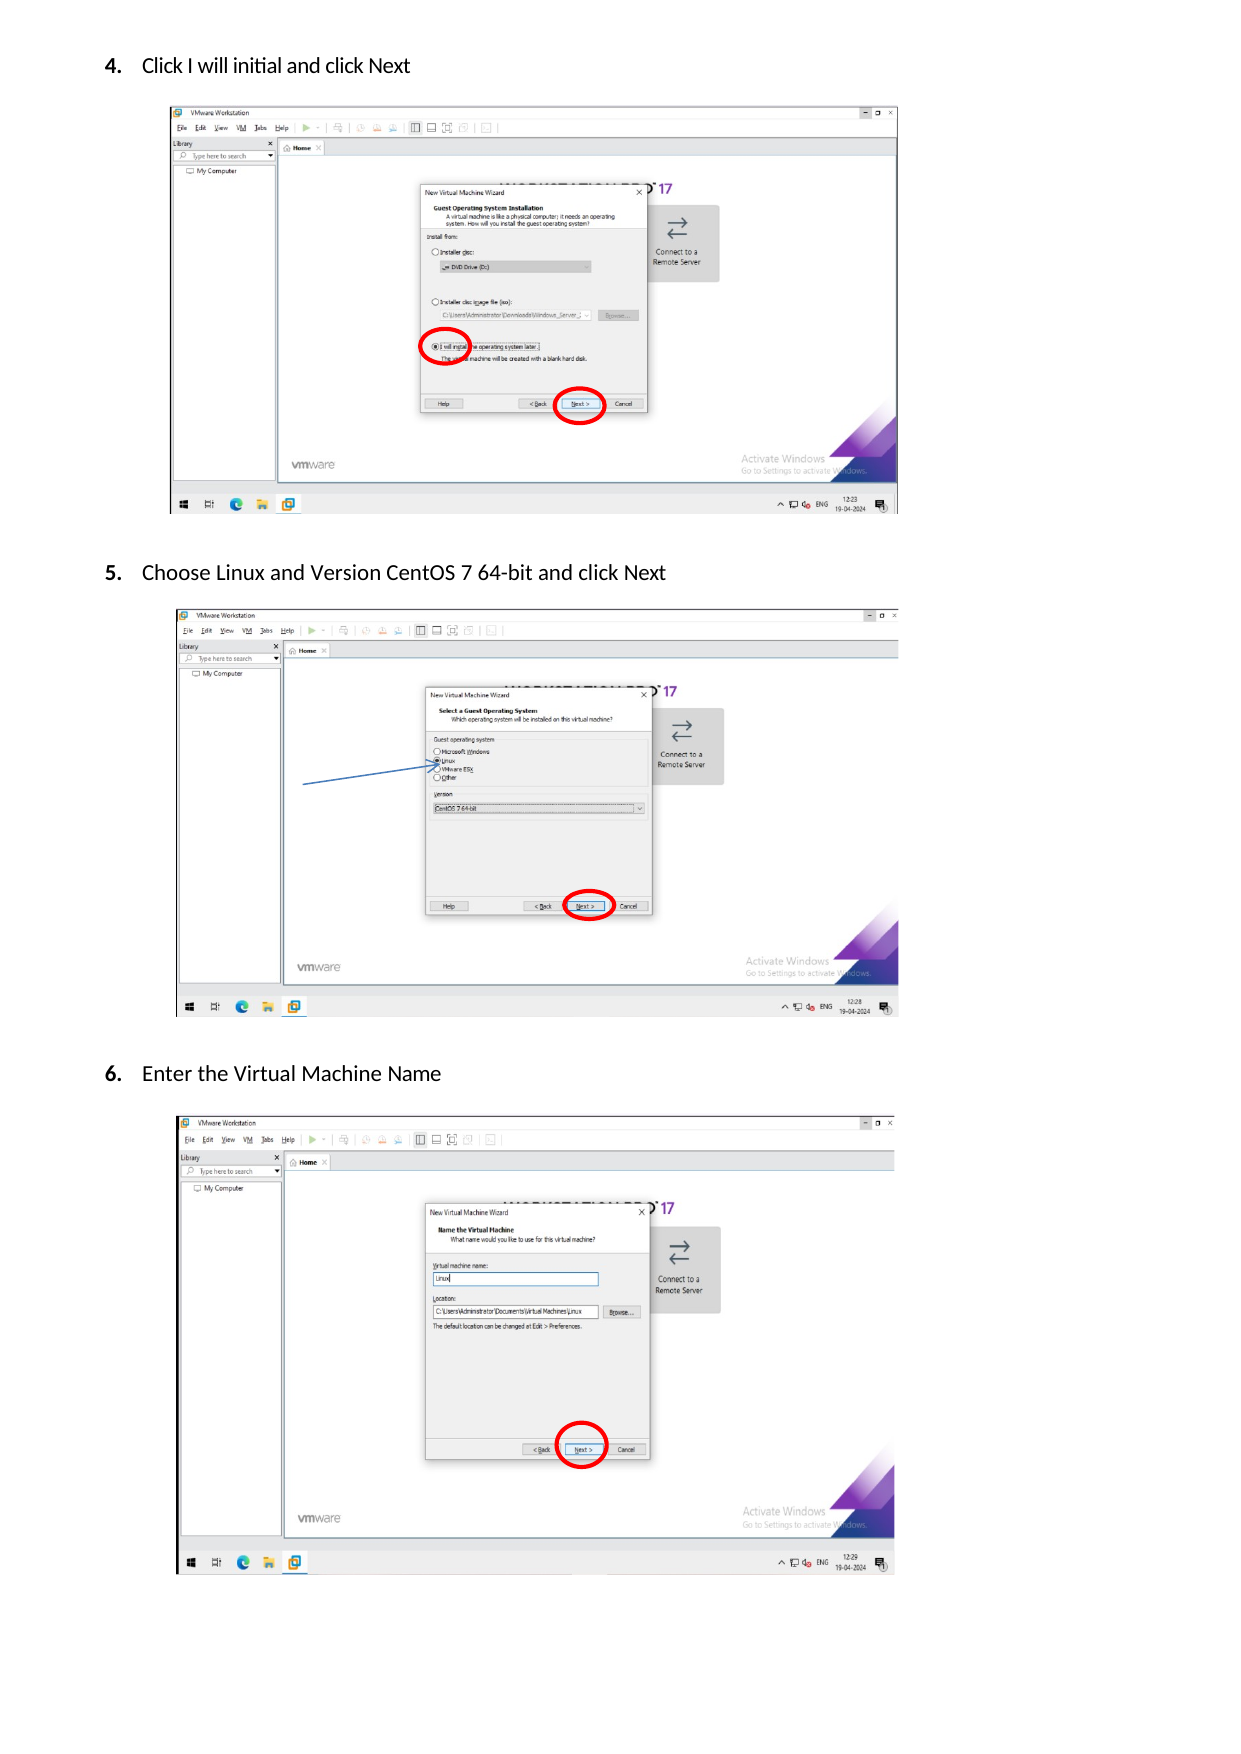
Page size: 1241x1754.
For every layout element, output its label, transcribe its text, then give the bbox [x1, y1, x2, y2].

picture [176, 608, 899, 1017]
picture [176, 1113, 895, 1575]
list Choose Linux and Version CentOS 7 64-bit and click Next [104, 558, 1134, 587]
picture [169, 105, 898, 514]
list Enter the Virtual Machine Name [104, 1059, 1134, 1087]
list Click I will initial and click Next [104, 51, 1134, 79]
